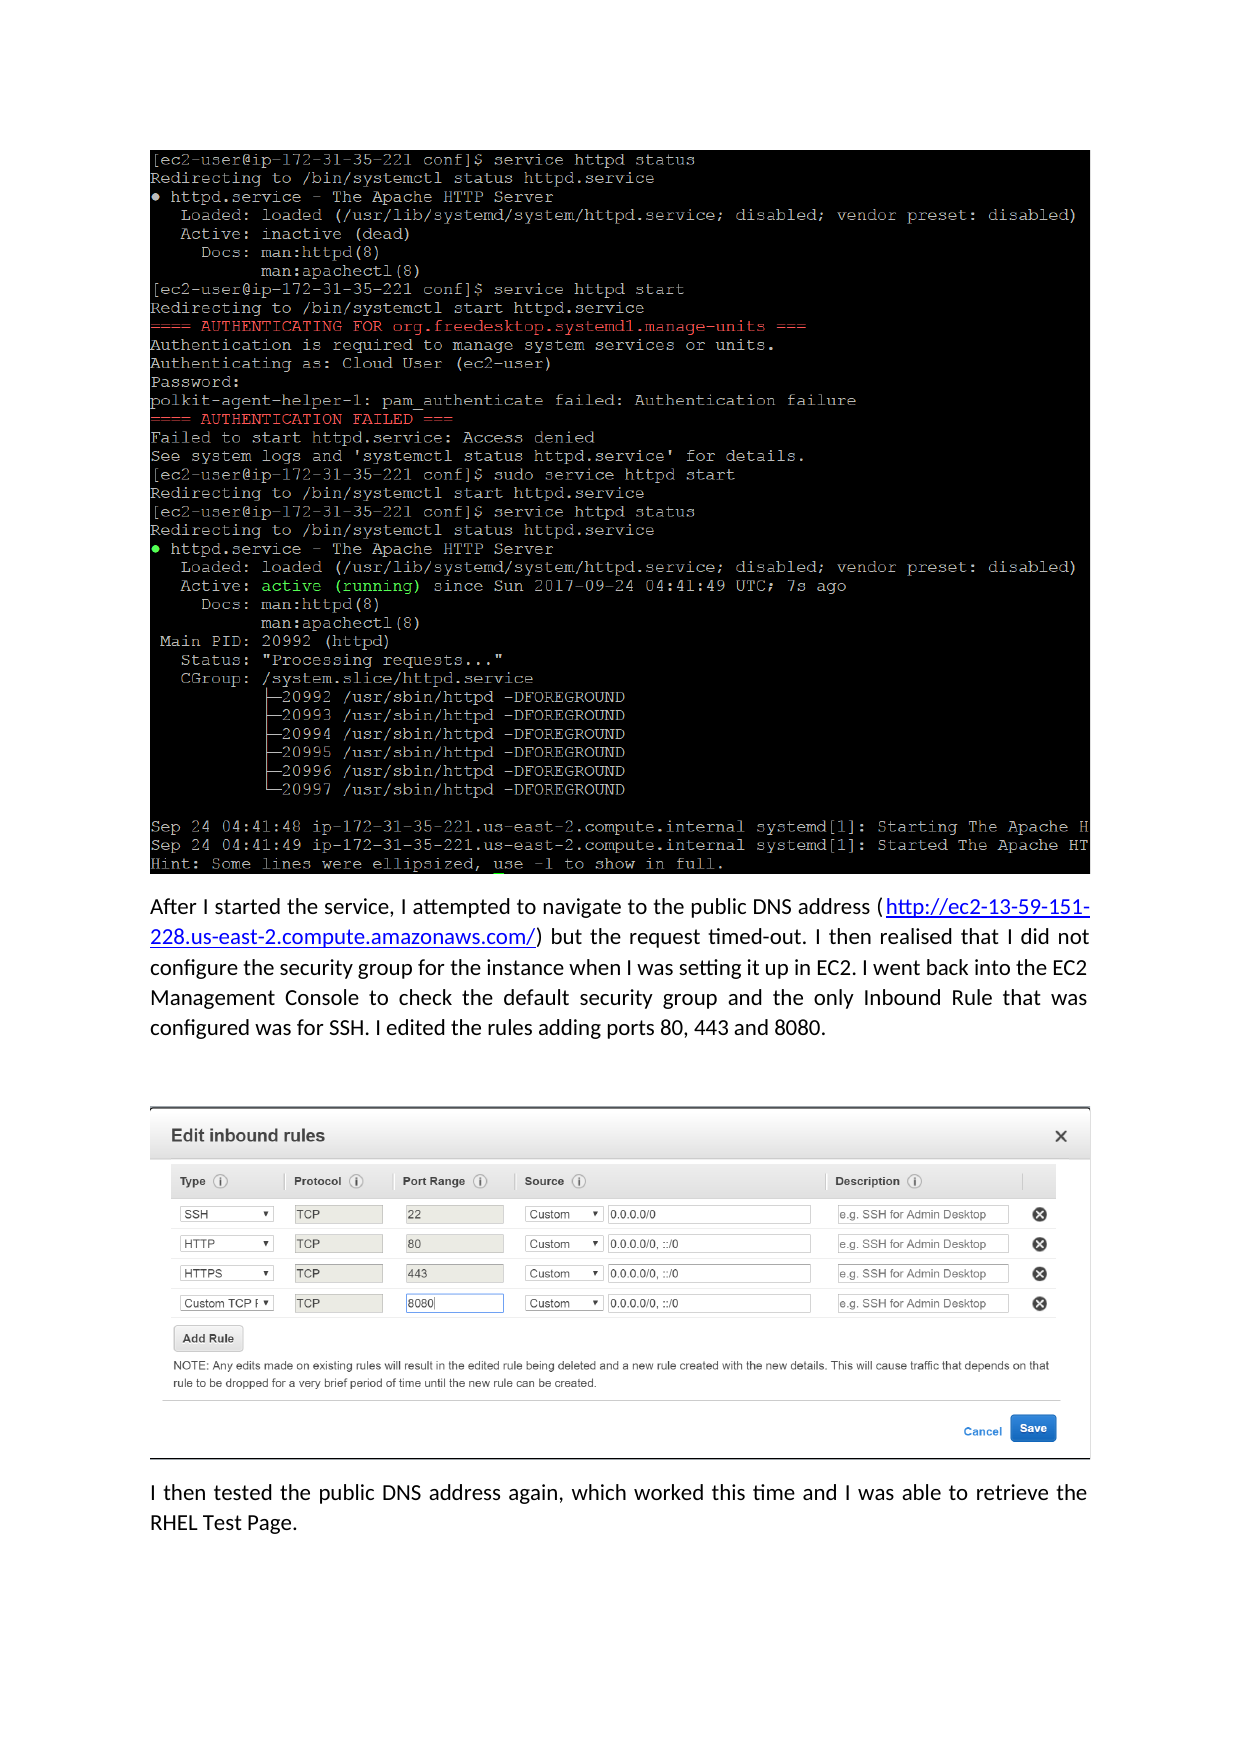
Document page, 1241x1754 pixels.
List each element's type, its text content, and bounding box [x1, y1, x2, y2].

picture [150, 150, 1091, 874]
picture [150, 1106, 1091, 1460]
text After I started the service, I attempted to navigate to the public DNS address (http://ec2-13-59-151-228.us-east-2.compute.amazonaws.com/) but the request timed-out. I then realised that I did not configure the security group for the instance when I was setting it up in EC2. I went back into the EC2 Management Console to check the default security group and the only Inbound Rule that was configured was for SSH. I edited the rules adding ports 80, 443 and 8080. [150, 892, 1090, 1041]
text I then tested the public DNS address again, which worked this time and I was able to retrieve the RHEL Test Page. [150, 1478, 1090, 1536]
